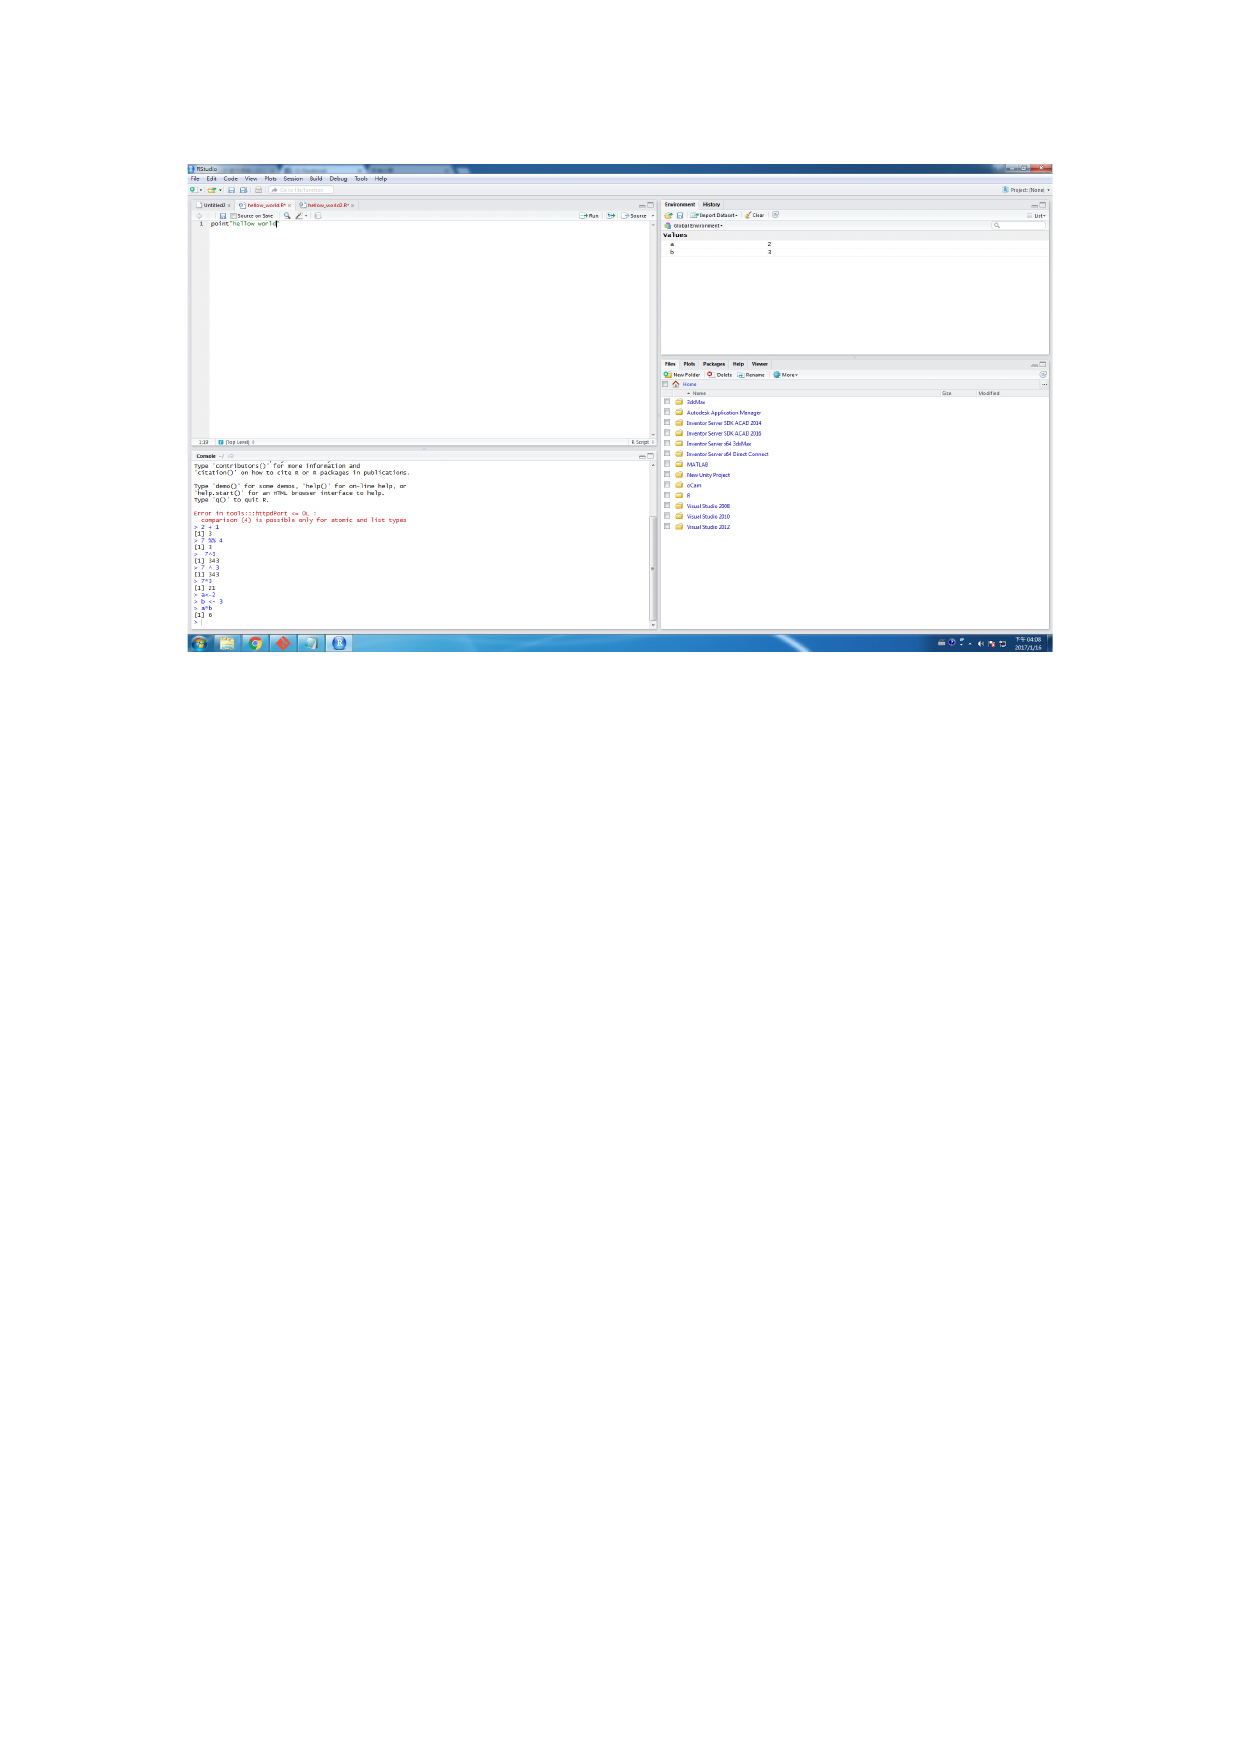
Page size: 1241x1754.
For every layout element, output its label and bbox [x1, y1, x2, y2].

picture [187, 164, 1053, 652]
